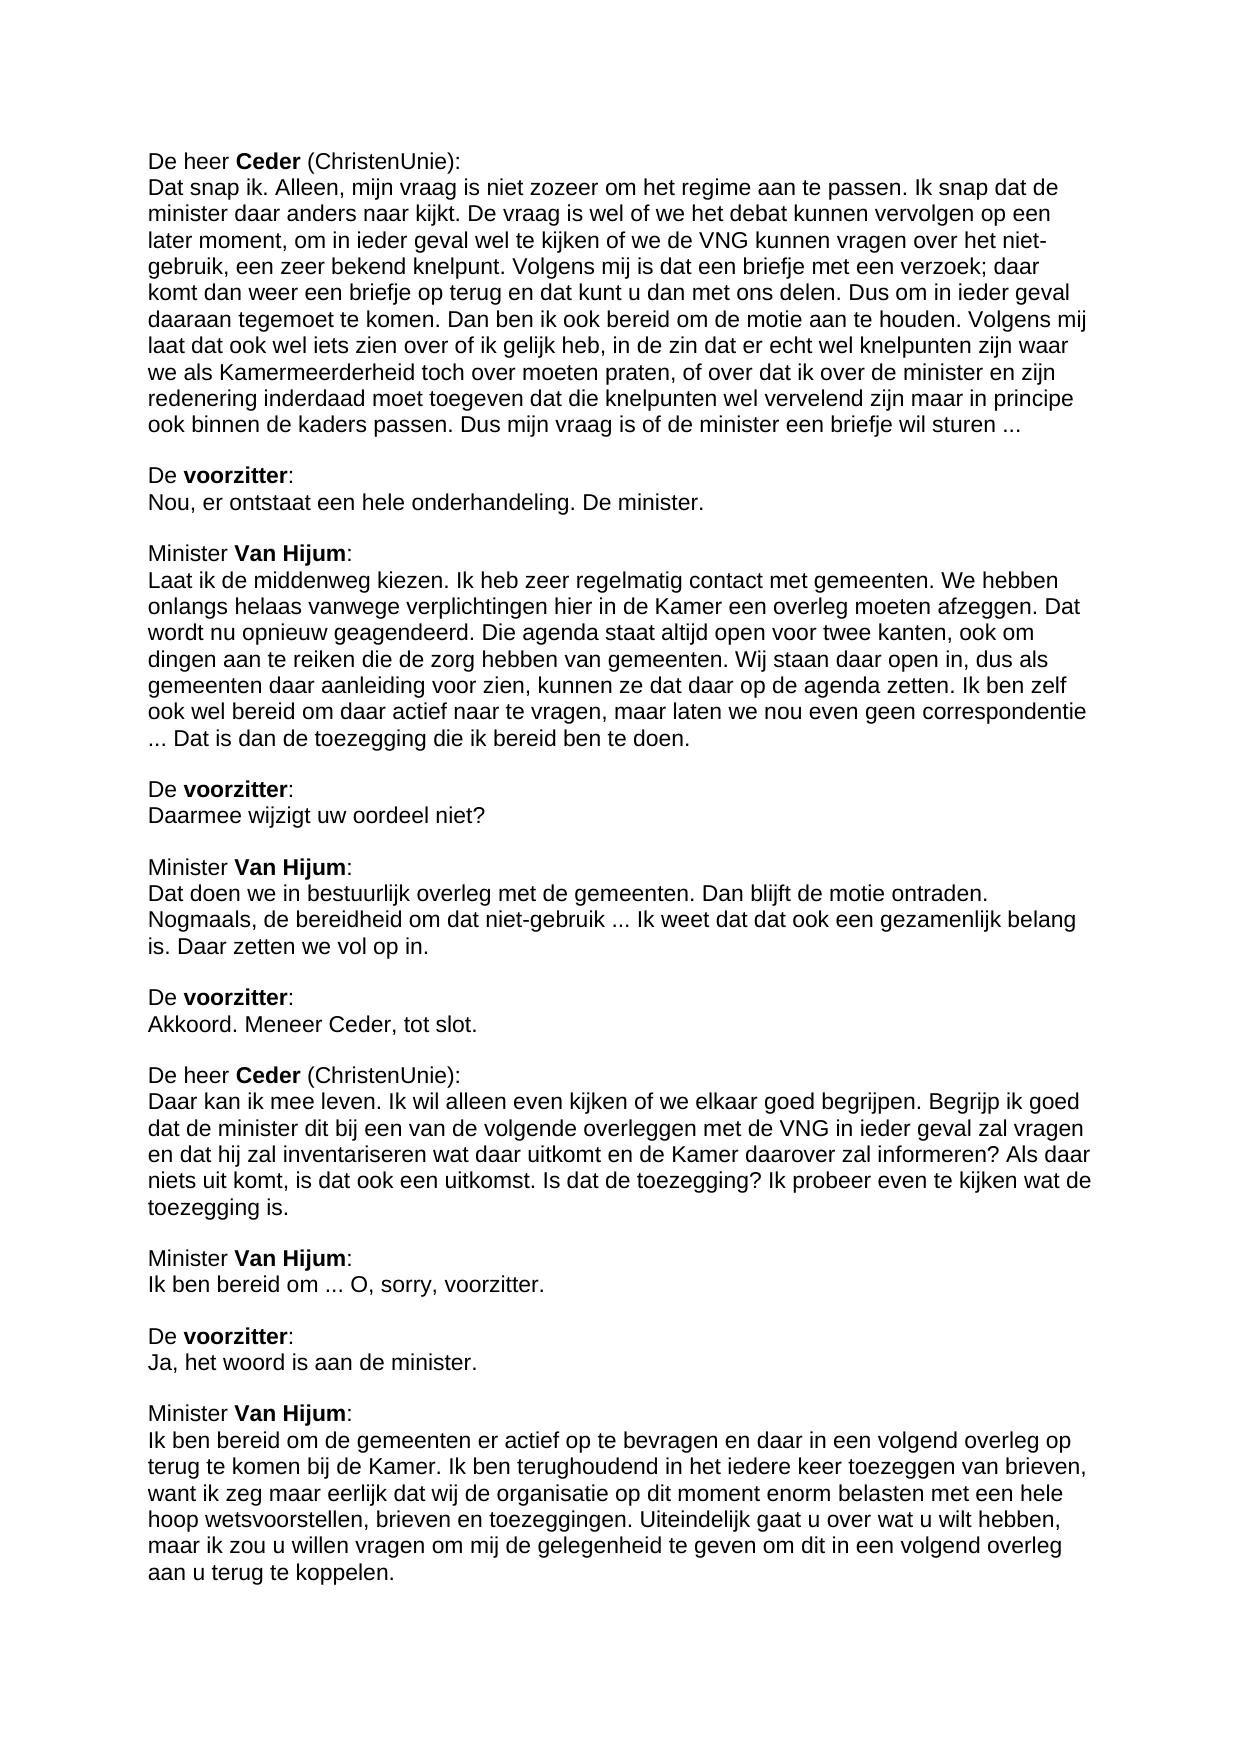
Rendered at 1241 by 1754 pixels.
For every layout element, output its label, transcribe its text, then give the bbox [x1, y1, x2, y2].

text De heer Ceder (ChristenUnie): Dat snap ik. Alleen, mijn vraag is niet zozeer om het regime aan te passen. Ik snap dat de minister daar anders naar kijkt. De vraag is wel of we het debat kunnen vervolgen op een later moment, om in ieder geval wel te kijken of we de VNG kunnen vragen over het niet-gebruik, een zeer bekend knelpunt. Volgens mij is dat een briefje met een verzoek; daar komt dan weer een briefje op terug en dat kunt u dan met ons delen. Dus om in ieder geval daaraan tegemoet te komen. Dan ben ik ook bereid om de motie aan te houden. Volgens mij laat dat ook wel iets zien over of ik gelijk heb, in de zin dat er echt wel knelpunten zijn waar we als Kamermeerderheid toch over moeten praten, of over dat ik over de minister en zijn redenering inderdaad moet toegeven dat die knelpunten wel vervelend zijn maar in principe ook binnen de kaders passen. Dus mijn vraag is of de minister een briefje wil sturen ... [148, 148, 1093, 437]
text De voorzitter: Nou, er ontstaat een hele onderhandeling. De minister. [148, 462, 1093, 515]
text Minister Van Hijum: Laat ik de middenweg kiezen. Ik heb zeer regelmatig contact met gemeenten. We hebben onlangs helaas vanwege verplichtingen hier in de Kamer een overleg moeten afzeggen. Dat wordt nu opnieuw geagendeerd. Die agenda staat altijd open voor twee kanten, ook om dingen aan te reiken die de zorg hebben van gemeenten. Wij staan daar open in, dus als gemeenten daar aanleiding voor zien, kunnen ze dat daar op de agenda zetten. Ik ben zelf ook wel bereid om daar actief naar te vragen, maar laten we nou even geen correspondentie ... Dat is dan de toezegging die ik bereid ben te doen. [148, 540, 1093, 751]
text De voorzitter: Ja, het woord is aan de minister. [148, 1323, 1093, 1375]
text Minister Van Hijum: Ik ben bereid om ... O, sorry, voorzitter. [148, 1245, 1093, 1298]
text De heer Ceder (ChristenUnie): Daar kan ik mee leven. Ik wil alleen even kijken of we elkaar goed begrijpen. Begrijp ik goed dat de minister dit bij een van de volgende overleggen met de VNG in ieder geval zal vragen en dat hij zal inventariseren wat daar uitkomt en de Kamer daarover zal informeren? Als daar niets uit komt, is dat ook een uitkomst. Is dat de toezegging? Ik probeer even te kijken wat de toezegging is. [148, 1062, 1093, 1220]
text Minister Van Hijum: Ik ben bereid om de gemeenten er actief op te bevragen en daar in een volgend overleg op terug te komen bij de Kamer. Ik ben terughoudend in het iedere keer toezeggen van brieven, want ik zeg maar eerlijk dat wij de organisatie op dit moment enorm belasten met een hele hoop wetsvoorstellen, brieven en toezeggingen. Uiteindelijk gaat u over wat u wilt hebben, maar ik zou u willen vragen om mij de gelegenheid te geven om dit in een volgend overleg aan u terug te koppelen. [148, 1400, 1093, 1585]
text De voorzitter: Akkoord. Meneer Ceder, tot slot. [148, 984, 1093, 1037]
text Minister Van Hijum: Dat doen we in bestuurlijk overleg met de gemeenten. Dan blijft de motie ontraden. Nogmaals, de bereidheid om dat niet-gebruik ... Ik weet dat dat ook een gezamenlijk belang is. Daar zetten we vol op in. [148, 854, 1093, 959]
text De voorzitter: Daarmee wijzigt uw oordeel niet? [148, 776, 1093, 829]
